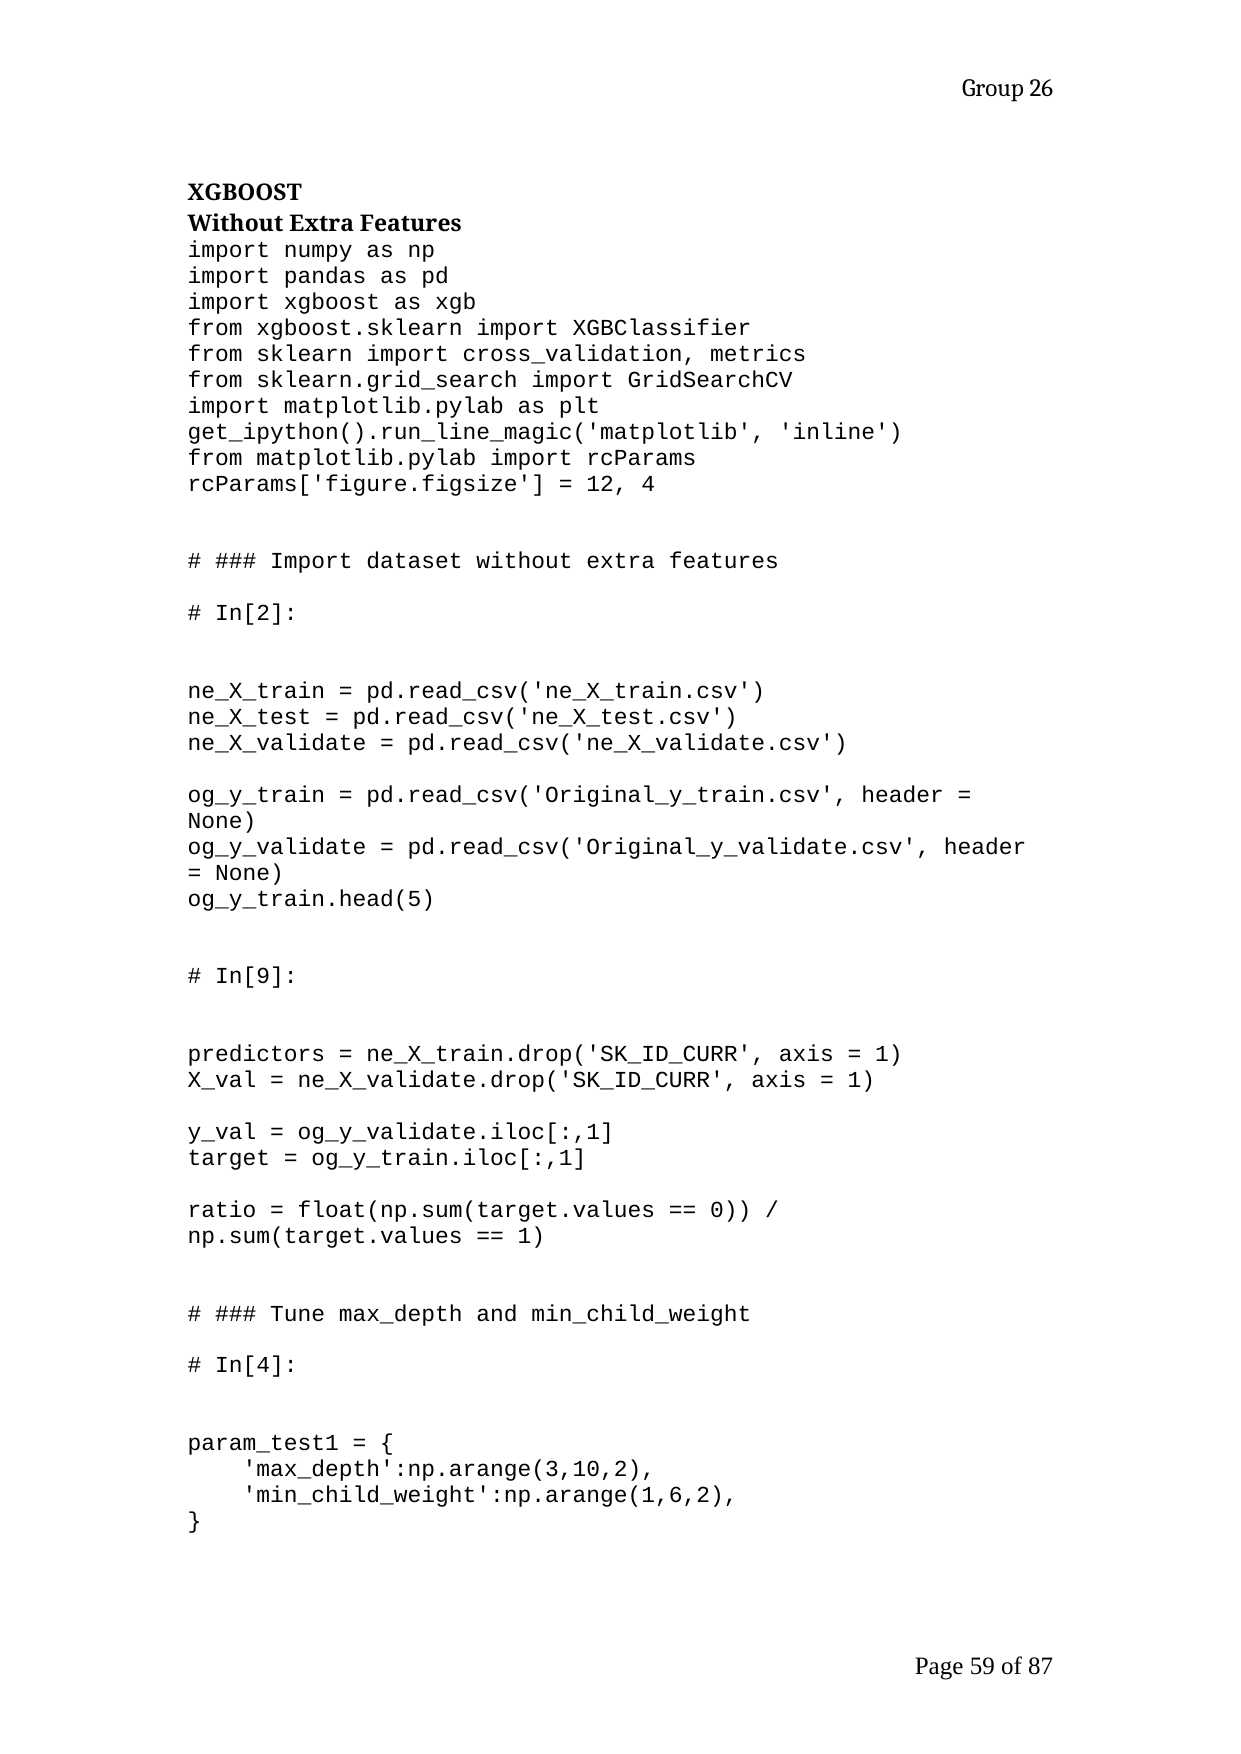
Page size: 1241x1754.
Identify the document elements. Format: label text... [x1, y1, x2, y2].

text og_y_validate = pd.read_csv('Original_y_validate.csv', header = None) [187, 835, 1053, 887]
text from xgboost.sklearn import XGBClassifier [187, 316, 1053, 342]
text rcParams['figure.figsize'] = 12, 4 [187, 472, 1053, 498]
text from sklearn import cross_validation, metrics [187, 342, 1053, 368]
text predictors = ne_X_train.drop('SK_ID_CURR', axis = 1) [187, 1042, 1053, 1068]
text Without Extra Features [187, 207, 1053, 238]
text X_val = ne_X_validate.drop('SK_ID_CURR', axis = 1) [187, 1068, 1053, 1094]
text import numpy as np [187, 238, 1053, 264]
text ne_X_test = pd.read_csv('ne_X_test.csv') [187, 705, 1053, 731]
text # In[4]: [187, 1354, 1053, 1380]
text } [187, 1509, 1053, 1535]
text import pandas as pd [187, 264, 1053, 290]
text # ### Tune max_depth and min_child_weight [187, 1302, 1053, 1328]
text ne_X_train = pd.read_csv('ne_X_train.csv') [187, 679, 1053, 705]
text ratio = float(np.sum(target.values == 0)) / np.sum(target.values == 1) [187, 1198, 1053, 1250]
text og_y_train.head(5) [187, 887, 1053, 913]
text get_ipython().run_line_magic('matplotlib', 'inline') [187, 420, 1053, 446]
text # In[9]: [187, 965, 1053, 991]
text XGBOOST [187, 176, 1053, 207]
text # ### Import dataset without extra features [187, 550, 1053, 576]
text 'min_child_weight':np.arange(1,6,2), [187, 1483, 1053, 1509]
text # In[2]: [187, 602, 1053, 627]
text import xgboost as xgb [187, 290, 1053, 316]
text og_y_train = pd.read_csv('Original_y_train.csv', header = None) [187, 783, 1053, 835]
text from matplotlib.pylab import rcParams [187, 446, 1053, 472]
text y_val = og_y_validate.iloc[:,1] [187, 1120, 1053, 1146]
text import matplotlib.pylab as plt [187, 394, 1053, 420]
text from sklearn.grid_search import GridSearchCV [187, 368, 1053, 394]
text param_test1 = { [187, 1432, 1053, 1457]
text ne_X_validate = pd.read_csv('ne_X_validate.csv') [187, 731, 1053, 757]
text target = og_y_train.iloc[:,1] [187, 1146, 1053, 1172]
text 'max_depth':np.arange(3,10,2), [187, 1457, 1053, 1483]
